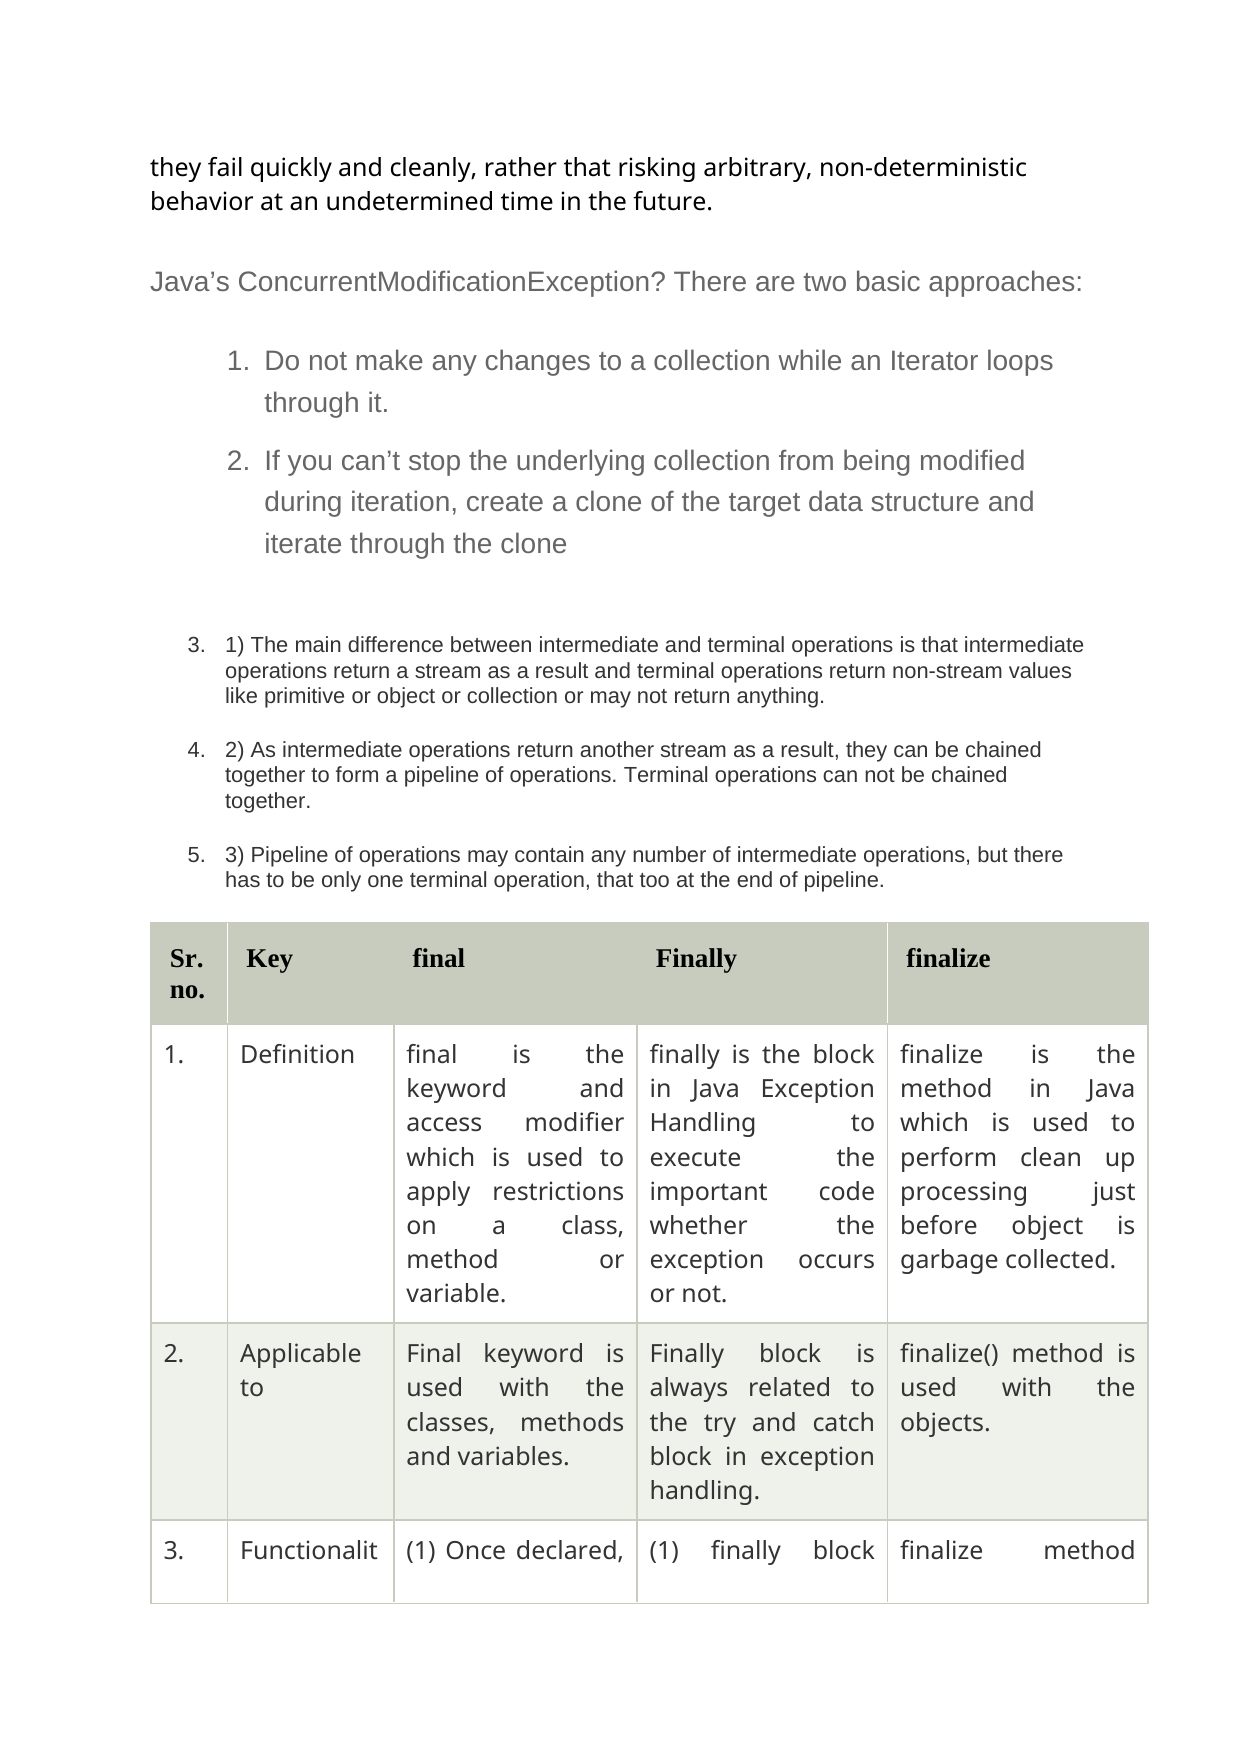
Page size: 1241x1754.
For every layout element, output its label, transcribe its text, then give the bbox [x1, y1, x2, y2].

list 1) The main difference between intermediate and terminal operations is that intermediate operations return a stream as a result and terminal operations return non-stream values like primitive or object or collection or may not return anything. [187, 632, 1090, 708]
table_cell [638, 1521, 887, 1602]
table_header finalize [888, 923, 1147, 1023]
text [150, 150, 1090, 218]
table_cell 3. [152, 1521, 227, 1602]
table_header Sr. no. [152, 923, 227, 1023]
table_cell Functionality [228, 1521, 393, 1602]
table_cell Finally block is always related to the try and catch block in exception handling. [638, 1324, 887, 1519]
table_header Finally [637, 923, 887, 1023]
table_cell finalize is the method in Java which is used to perform clean up processing just before object is garbage collected. [888, 1025, 1147, 1322]
table_cell finally is the block in Java Exception Handling to execute the important code whether the exception occurs or not. [638, 1025, 887, 1322]
list 3) Pipeline of operations may contain any number of intermediate operations, but there has to be only one terminal operation, that too at the end of pipeline. [886, 842, 1090, 892]
list Do not make any changes to a collection while an Iterator loops through it. [227, 335, 1090, 418]
table_cell finalize() method is used with the objects. [888, 1324, 1147, 1519]
table_header Key [228, 923, 394, 1023]
list 2) As intermediate operations return another stream as a result, they can be chained together to form a pipeline of operations. Terminal operations can not be chained together. [187, 737, 1090, 813]
table_cell Applicable to [228, 1324, 393, 1519]
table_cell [888, 1521, 1147, 1602]
table_cell final is the keyword and access modifier which is used to apply restrictions on a class, method or variable. [395, 1025, 636, 1322]
text Java’s ConcurrentModificationException? There are two basic approaches: [150, 256, 1090, 297]
table_cell 1. [152, 1025, 227, 1322]
list If you can’t stop the underlying collection from being modified during iteration, create a clone of the target data structure and iterate through the clone [227, 434, 1090, 559]
table_cell Final keyword is used with the classes, methods and variables. [395, 1324, 636, 1519]
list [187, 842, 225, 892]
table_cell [395, 1521, 636, 1602]
table_cell 2. [152, 1324, 227, 1519]
table_header final [394, 923, 637, 1023]
table_cell Definition [228, 1025, 393, 1322]
